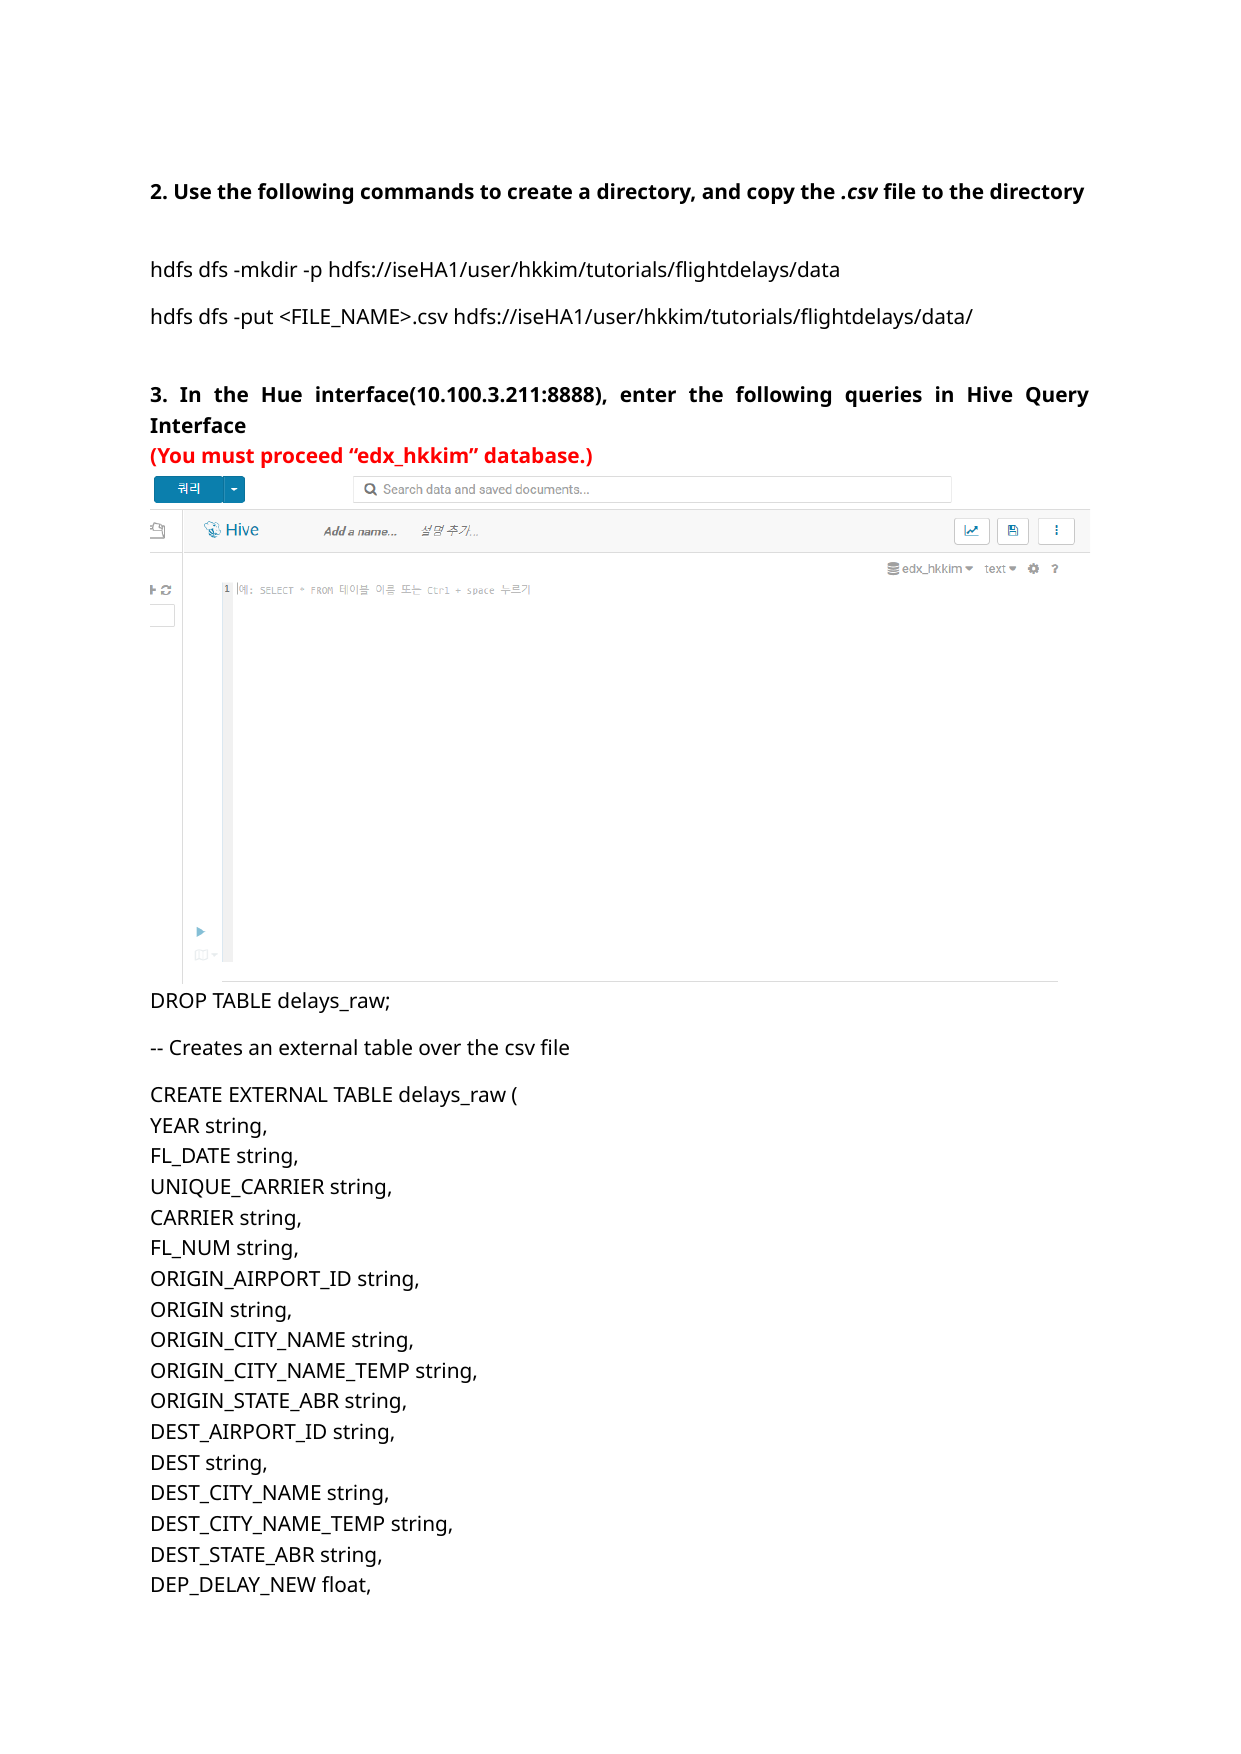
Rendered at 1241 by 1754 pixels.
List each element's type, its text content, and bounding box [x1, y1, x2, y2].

text 3. In the Hue interface(10.100.3.211:8888), enter the following queries in Hive Query Interface (You must proceed “edx_hkkim” database.) DROP TABLE delays_raw; [150, 984, 1090, 1014]
text 3. In the Hue interface(10.100.3.211:8888), enter the following queries in Hive Query Interface (You must proceed “edx_hkkim” database.) DROP TABLE delays_raw; [150, 409, 1090, 472]
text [150, 1080, 1090, 1599]
text -- Creates an external table over the csv file [150, 1033, 1090, 1062]
text hdfs dfs -put <FILE_NAME>.csv hdfs://iseHA1/user/hkkim/tutorials/flightdelays/data/ [150, 302, 1090, 361]
text hdfs dfs -mkdir -p hdfs://iseHA1/user/hkkim/tutorials/flightdelays/data [150, 224, 1090, 283]
picture [150, 472, 1091, 984]
